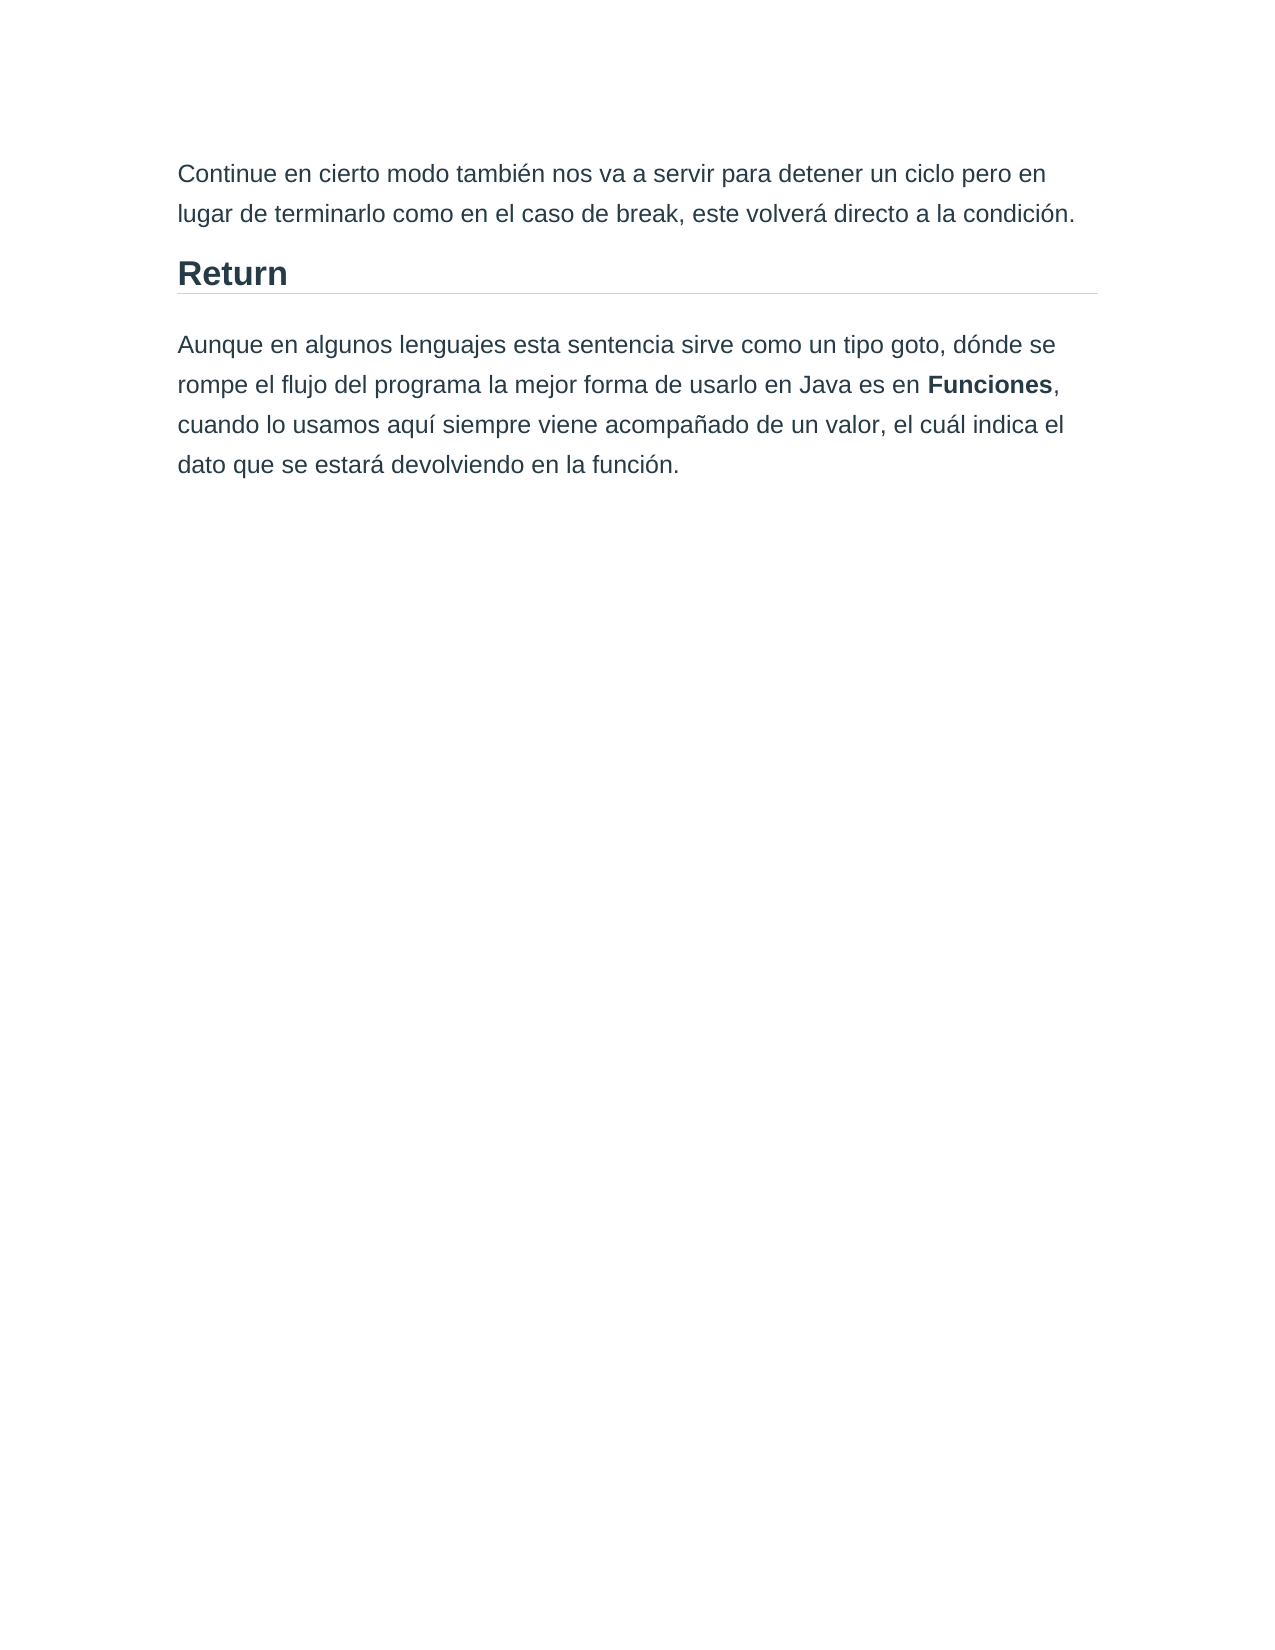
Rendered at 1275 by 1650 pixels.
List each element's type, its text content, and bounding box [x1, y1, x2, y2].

text Continue en cierto modo también nos va a servir para detener un ciclo pero en lugar de terminarlo como en el caso de break, este volverá directo a la condición. [177, 148, 1098, 228]
text Return [177, 253, 1098, 293]
text Aunque en algunos lenguajes esta sentencia sirve como un tipo goto, dónde se rompe el flujo del programa la mejor forma de usarlo en Java es en Funciones, cuando lo usamos aquí siempre viene acompañado de un valor, el cuál indica el dato que se estará devolviendo en la función. [177, 319, 1098, 479]
